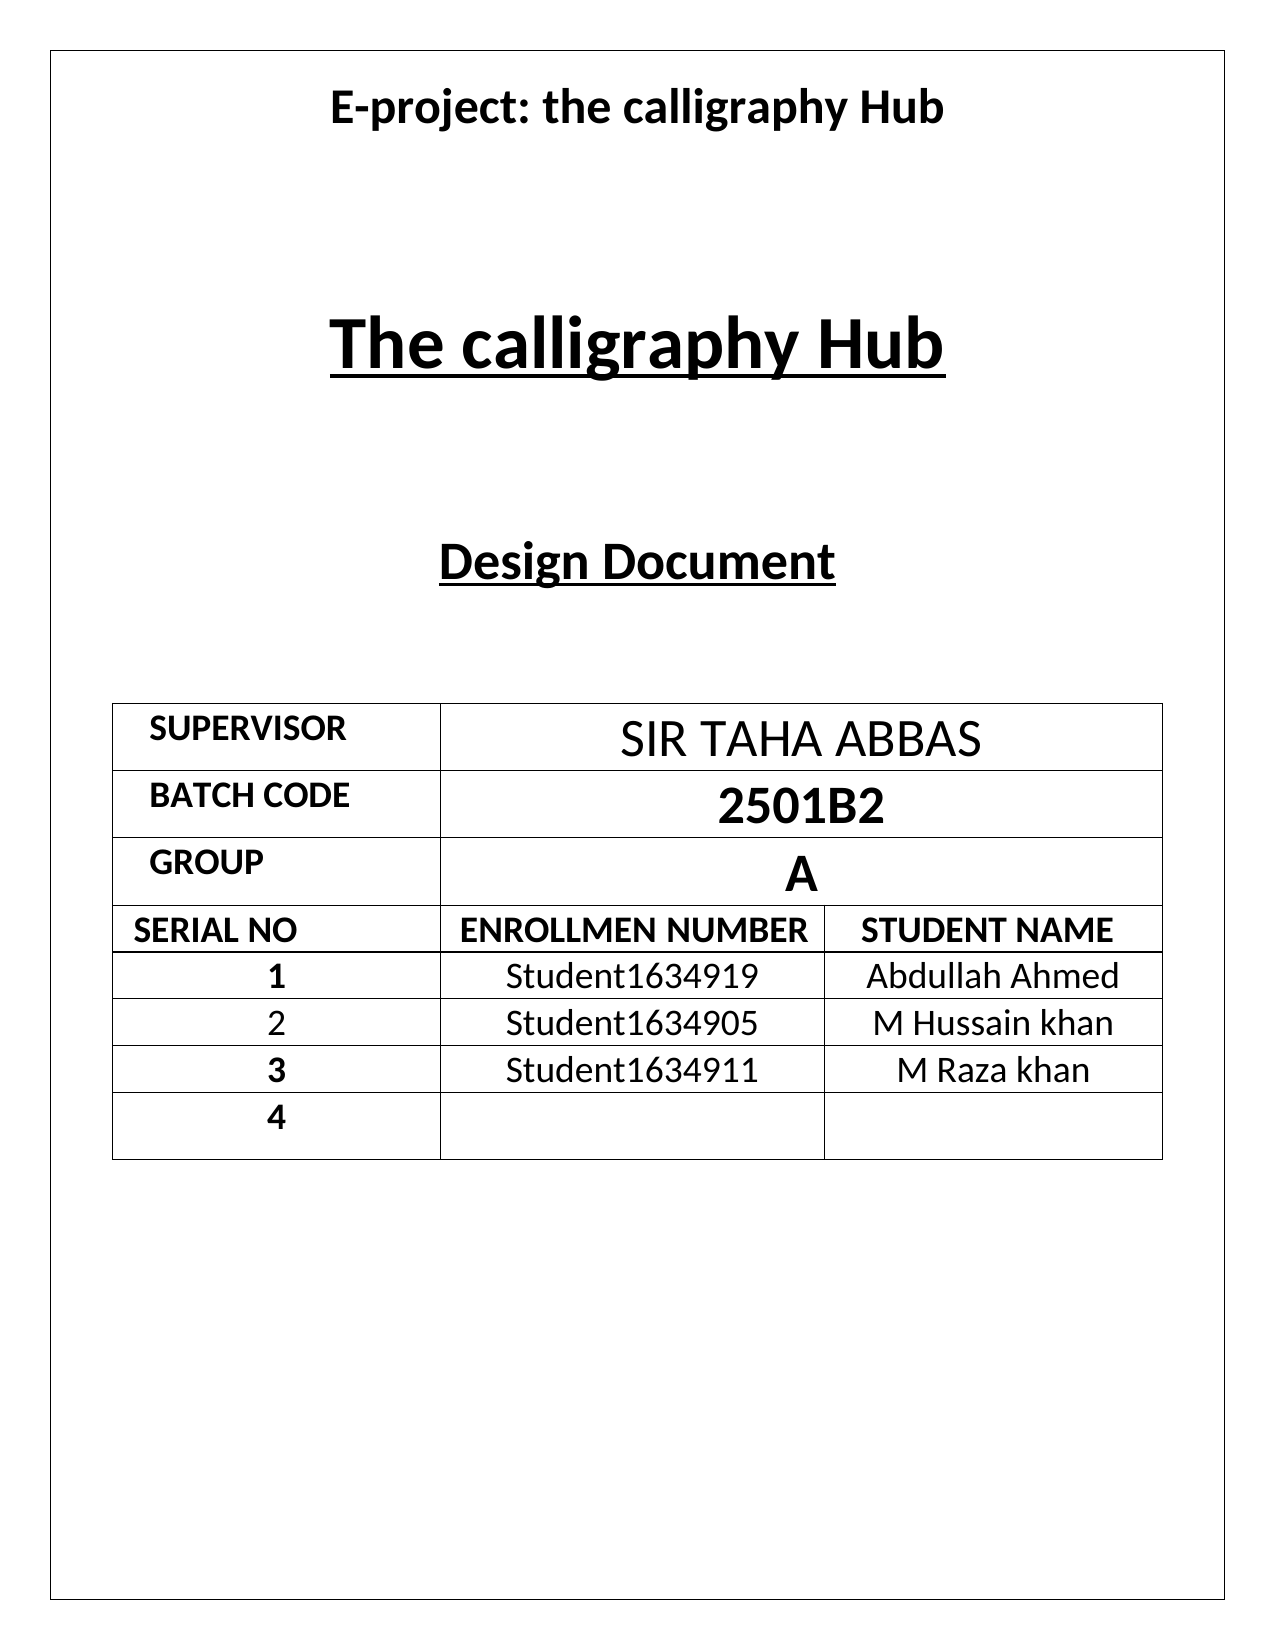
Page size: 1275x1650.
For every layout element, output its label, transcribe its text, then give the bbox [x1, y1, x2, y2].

table_cell STUDENT NAME [825, 906, 1162, 951]
table_cell BATCH CODE [113, 771, 440, 837]
table_cell 3 [113, 1046, 440, 1092]
table_cell 2501B2 [441, 771, 1162, 837]
table_cell ENROLLMEN NUMBER [441, 906, 824, 951]
table_cell [441, 1093, 824, 1159]
text The calligraphy Hub [150, 296, 1125, 387]
table_cell 1 [113, 953, 440, 998]
text Design Document [150, 527, 1125, 593]
table_header SIR TAHA ABBAS [441, 704, 1162, 770]
table_cell [825, 1093, 1162, 1159]
table_cell Student1634911 [441, 1046, 824, 1092]
table_cell GROUP [113, 838, 440, 904]
table_cell M Raza khan [825, 1046, 1162, 1092]
table_cell A [441, 838, 1162, 904]
table_cell Student1634905 [441, 999, 824, 1045]
table_cell M Hussain khan [825, 999, 1162, 1045]
table_cell SERIAL NO [113, 906, 440, 951]
table_cell Student1634919 [441, 953, 824, 998]
table_header SUPERVISOR [113, 704, 440, 770]
table_cell 4 [113, 1093, 440, 1159]
table_cell Abdullah Ahmed [825, 953, 1162, 998]
table_cell 2 [113, 999, 440, 1045]
